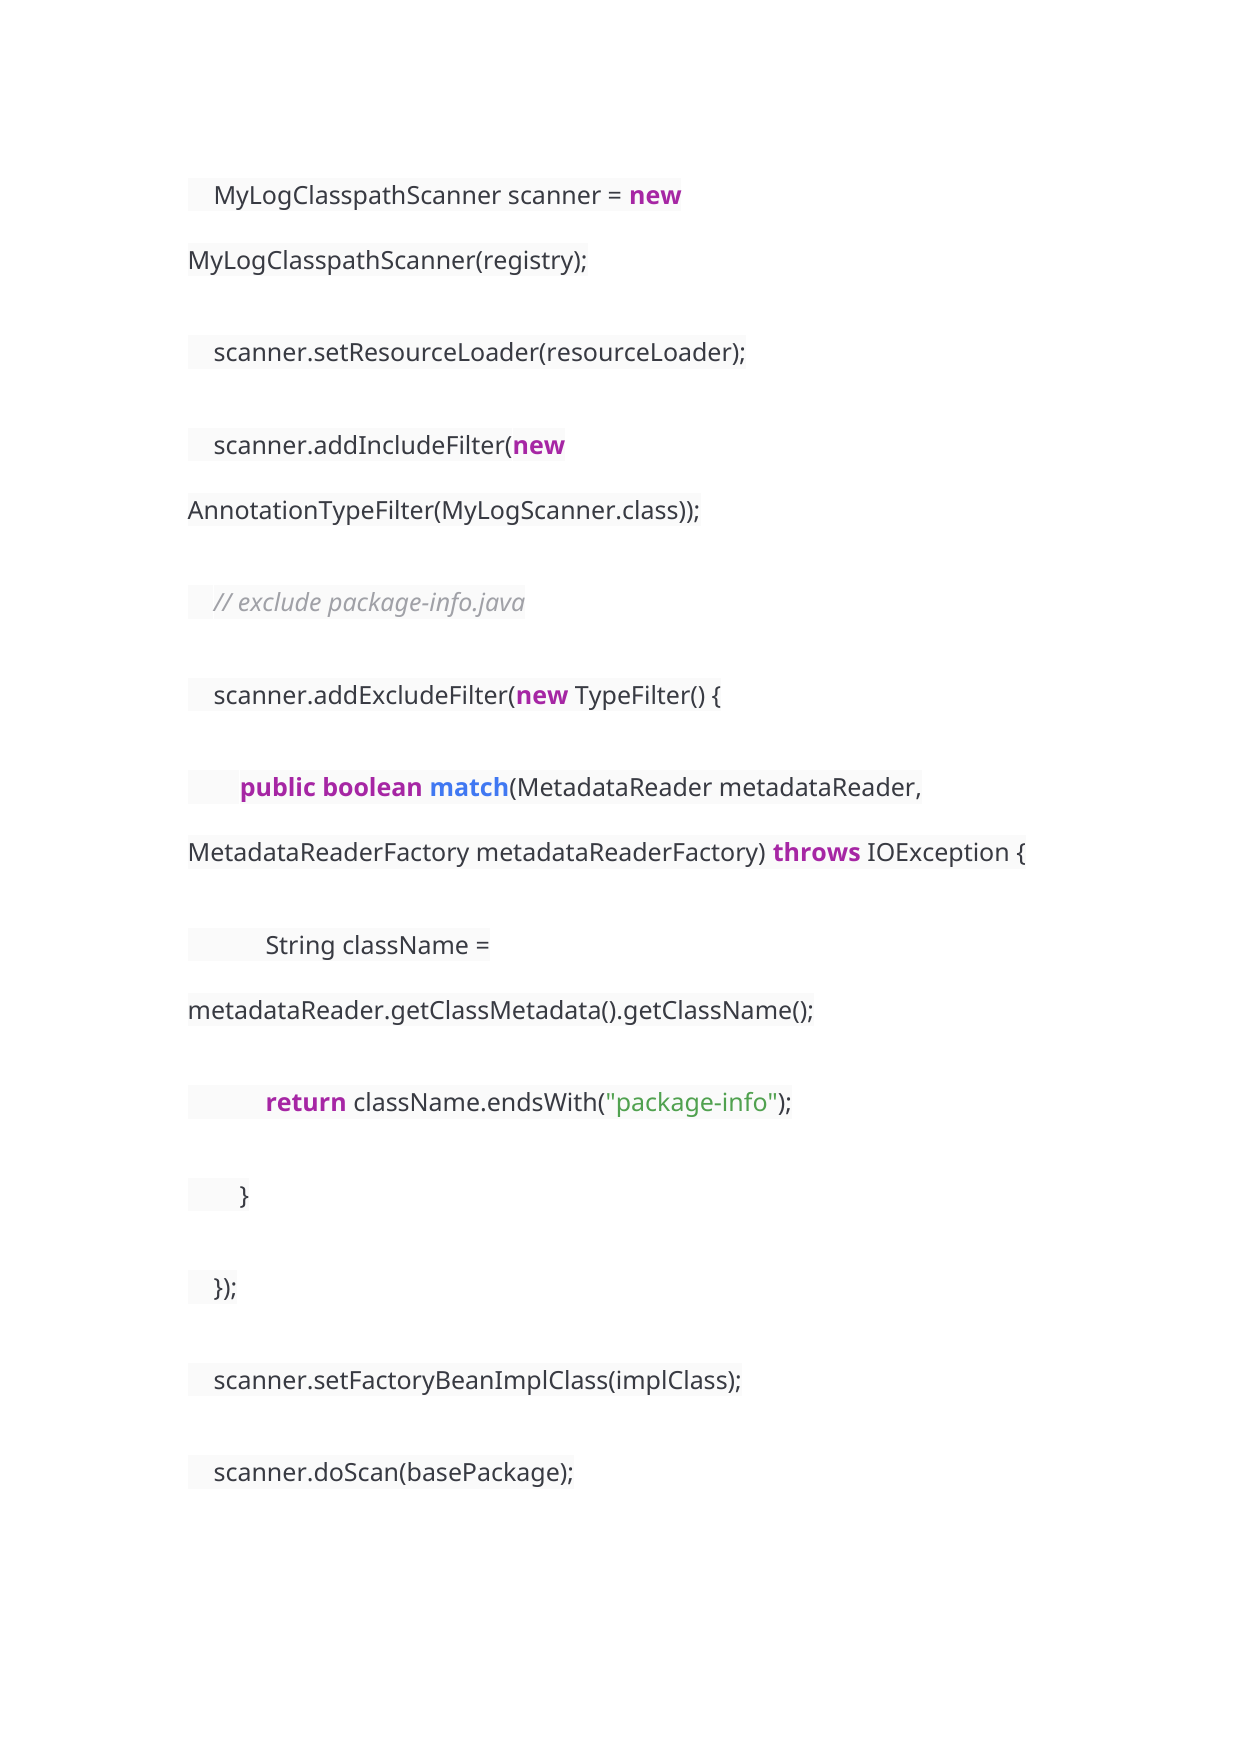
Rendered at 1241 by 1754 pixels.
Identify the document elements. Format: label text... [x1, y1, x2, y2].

text scanner.setResourceLoader(resourceLoader); [187, 319, 1053, 384]
text return className.endsWith("package-info"); [187, 1069, 1053, 1134]
text // exclude package-info.java [187, 569, 1053, 634]
text MyLogClasspathScanner scanner = new MyLogClasspathScanner(registry); [187, 162, 1053, 292]
text }); [187, 1254, 1053, 1319]
text scanner.setFactoryBeanImplClass(implClass); [187, 1347, 1053, 1412]
text public boolean match(MetadataReader metadataReader, MetadataReaderFactory metadataReaderFactory) throws IOException { [187, 754, 1053, 884]
text scanner.doScan(basePackage); [187, 1439, 1053, 1504]
text } [187, 1162, 1053, 1227]
text scanner.addIncludeFilter(new AnnotationTypeFilter(MyLogScanner.class)); [187, 412, 1053, 542]
text scanner.addExcludeFilter(new TypeFilter() { [187, 662, 1053, 727]
text String className = metadataReader.getClassMetadata().getClassName(); [187, 912, 1053, 1042]
